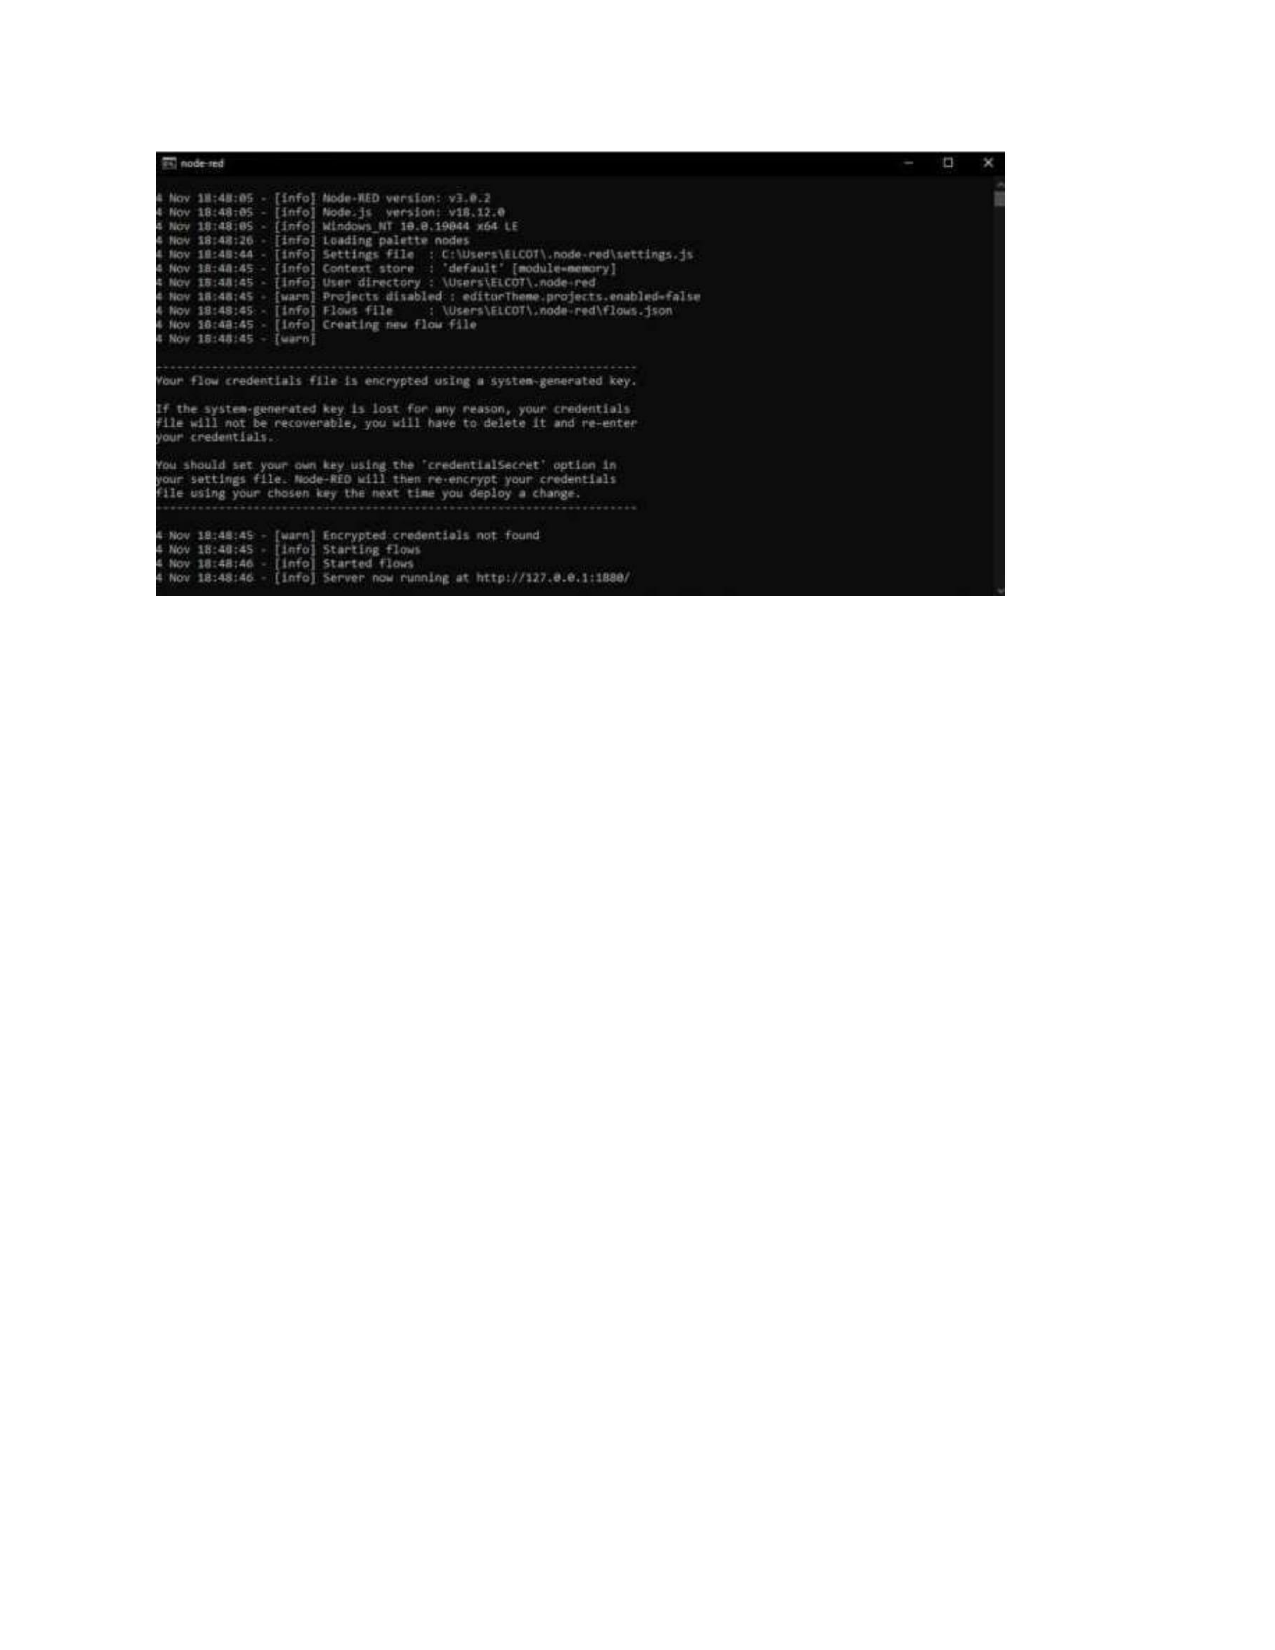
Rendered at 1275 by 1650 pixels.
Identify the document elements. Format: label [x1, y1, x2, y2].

picture [150, 150, 1007, 596]
